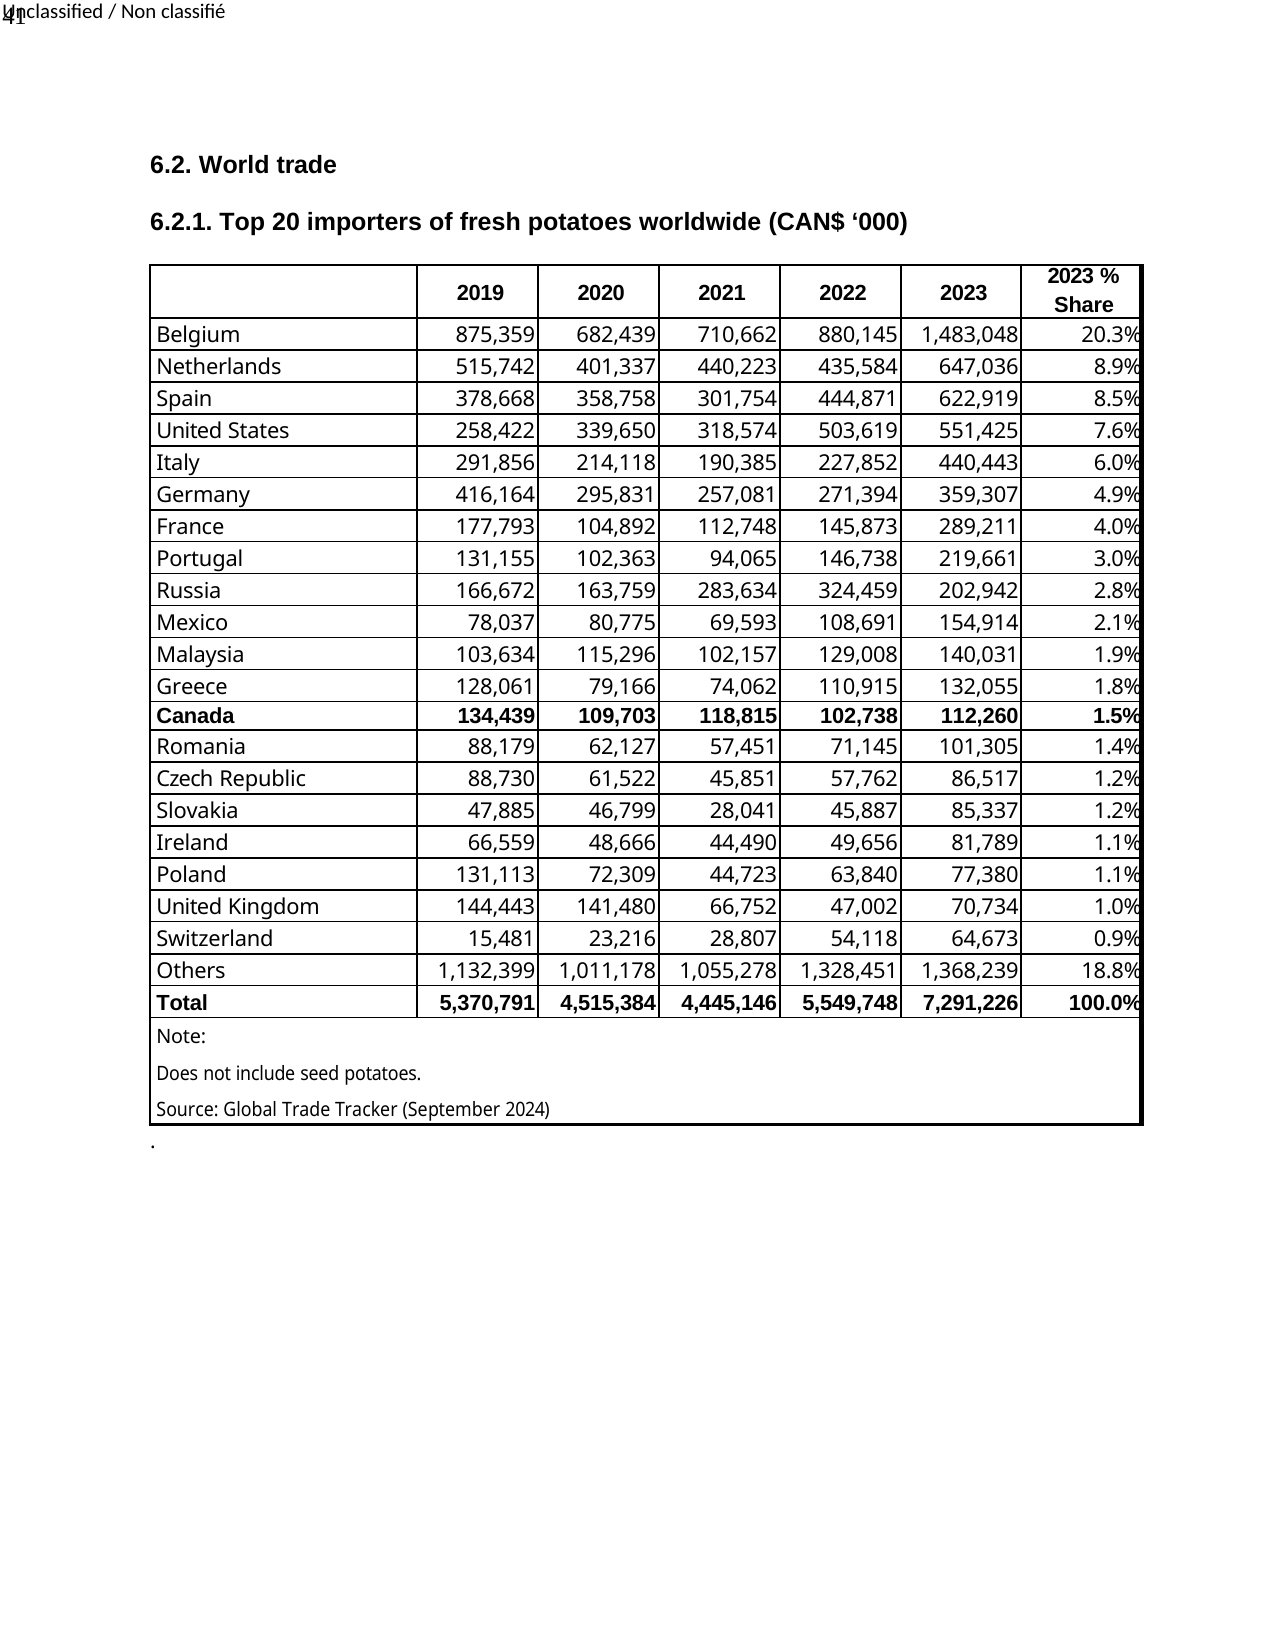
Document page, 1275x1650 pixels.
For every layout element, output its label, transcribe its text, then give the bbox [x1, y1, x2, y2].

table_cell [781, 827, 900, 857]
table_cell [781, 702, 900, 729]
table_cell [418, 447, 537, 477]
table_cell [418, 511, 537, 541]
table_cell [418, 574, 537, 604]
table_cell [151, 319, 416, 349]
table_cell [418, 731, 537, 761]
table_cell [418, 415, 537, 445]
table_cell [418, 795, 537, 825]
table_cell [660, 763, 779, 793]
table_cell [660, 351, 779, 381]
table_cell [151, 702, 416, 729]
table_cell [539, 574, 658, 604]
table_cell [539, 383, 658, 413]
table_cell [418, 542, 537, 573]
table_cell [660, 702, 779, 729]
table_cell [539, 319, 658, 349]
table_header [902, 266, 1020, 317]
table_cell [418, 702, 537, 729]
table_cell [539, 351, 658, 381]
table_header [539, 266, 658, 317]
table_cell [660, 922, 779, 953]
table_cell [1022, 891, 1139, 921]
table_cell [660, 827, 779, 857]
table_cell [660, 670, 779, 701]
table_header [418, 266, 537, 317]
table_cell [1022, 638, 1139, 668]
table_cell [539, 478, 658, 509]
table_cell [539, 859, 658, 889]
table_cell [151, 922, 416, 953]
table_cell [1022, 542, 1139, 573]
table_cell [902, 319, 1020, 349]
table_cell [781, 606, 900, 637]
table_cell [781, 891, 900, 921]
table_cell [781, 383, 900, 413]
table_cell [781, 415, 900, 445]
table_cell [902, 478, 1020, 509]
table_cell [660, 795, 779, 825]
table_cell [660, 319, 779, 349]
list Top 20 importers of fresh potatoes worldwide (CAN$ ‘000) [150, 207, 1275, 236]
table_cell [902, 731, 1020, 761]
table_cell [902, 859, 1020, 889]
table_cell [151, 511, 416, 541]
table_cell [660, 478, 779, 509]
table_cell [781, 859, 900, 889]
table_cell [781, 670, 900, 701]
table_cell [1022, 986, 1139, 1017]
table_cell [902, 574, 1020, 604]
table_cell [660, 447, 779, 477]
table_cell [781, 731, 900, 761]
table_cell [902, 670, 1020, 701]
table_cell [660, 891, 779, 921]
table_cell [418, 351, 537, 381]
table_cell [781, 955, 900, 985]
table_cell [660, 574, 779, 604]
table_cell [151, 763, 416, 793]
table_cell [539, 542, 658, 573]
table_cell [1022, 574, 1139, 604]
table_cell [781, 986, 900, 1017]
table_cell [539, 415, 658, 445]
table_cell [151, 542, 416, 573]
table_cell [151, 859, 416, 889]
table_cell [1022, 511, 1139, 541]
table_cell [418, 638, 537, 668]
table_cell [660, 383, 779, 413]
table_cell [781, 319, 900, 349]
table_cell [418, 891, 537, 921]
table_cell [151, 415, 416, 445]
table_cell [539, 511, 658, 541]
text . [150, 1126, 1275, 1155]
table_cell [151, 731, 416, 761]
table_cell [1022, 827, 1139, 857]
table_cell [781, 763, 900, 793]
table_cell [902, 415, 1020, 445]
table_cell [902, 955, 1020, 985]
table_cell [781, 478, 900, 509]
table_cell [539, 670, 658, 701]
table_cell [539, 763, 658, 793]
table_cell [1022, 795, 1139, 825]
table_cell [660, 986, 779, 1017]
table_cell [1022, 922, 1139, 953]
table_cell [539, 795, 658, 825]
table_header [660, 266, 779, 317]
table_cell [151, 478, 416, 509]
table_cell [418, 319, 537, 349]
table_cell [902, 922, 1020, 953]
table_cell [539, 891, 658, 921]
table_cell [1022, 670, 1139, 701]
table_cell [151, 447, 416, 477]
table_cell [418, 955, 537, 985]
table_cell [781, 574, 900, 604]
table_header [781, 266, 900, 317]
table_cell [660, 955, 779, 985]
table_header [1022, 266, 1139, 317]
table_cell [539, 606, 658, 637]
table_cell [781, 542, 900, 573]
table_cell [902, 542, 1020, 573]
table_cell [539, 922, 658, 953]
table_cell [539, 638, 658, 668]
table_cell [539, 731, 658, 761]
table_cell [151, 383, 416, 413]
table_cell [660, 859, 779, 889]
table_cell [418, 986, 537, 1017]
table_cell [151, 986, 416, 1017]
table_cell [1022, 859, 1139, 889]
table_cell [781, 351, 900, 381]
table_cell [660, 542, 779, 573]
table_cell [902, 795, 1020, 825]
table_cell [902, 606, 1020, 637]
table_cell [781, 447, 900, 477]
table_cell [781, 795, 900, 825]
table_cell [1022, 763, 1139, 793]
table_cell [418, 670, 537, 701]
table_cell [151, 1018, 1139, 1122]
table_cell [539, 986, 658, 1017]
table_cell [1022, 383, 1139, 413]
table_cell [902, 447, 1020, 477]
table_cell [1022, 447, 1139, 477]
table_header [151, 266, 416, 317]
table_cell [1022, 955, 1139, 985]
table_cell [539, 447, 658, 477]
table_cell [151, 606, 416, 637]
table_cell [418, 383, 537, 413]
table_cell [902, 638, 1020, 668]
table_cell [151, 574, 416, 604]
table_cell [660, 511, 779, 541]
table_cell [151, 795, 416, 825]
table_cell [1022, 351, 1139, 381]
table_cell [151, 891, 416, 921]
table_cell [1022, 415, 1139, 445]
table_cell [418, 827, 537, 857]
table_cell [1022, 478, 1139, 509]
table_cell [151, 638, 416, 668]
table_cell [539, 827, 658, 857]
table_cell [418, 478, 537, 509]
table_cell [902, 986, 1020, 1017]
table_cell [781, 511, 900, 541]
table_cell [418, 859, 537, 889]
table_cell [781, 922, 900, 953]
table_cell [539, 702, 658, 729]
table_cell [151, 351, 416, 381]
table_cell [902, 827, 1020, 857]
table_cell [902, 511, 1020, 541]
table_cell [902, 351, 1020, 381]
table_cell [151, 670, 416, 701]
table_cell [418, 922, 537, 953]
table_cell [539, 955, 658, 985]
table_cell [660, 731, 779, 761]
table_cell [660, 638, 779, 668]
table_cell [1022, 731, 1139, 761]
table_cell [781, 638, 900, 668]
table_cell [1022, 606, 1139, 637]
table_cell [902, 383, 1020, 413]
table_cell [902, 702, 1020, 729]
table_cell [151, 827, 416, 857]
subtitle World trade [150, 150, 1275, 179]
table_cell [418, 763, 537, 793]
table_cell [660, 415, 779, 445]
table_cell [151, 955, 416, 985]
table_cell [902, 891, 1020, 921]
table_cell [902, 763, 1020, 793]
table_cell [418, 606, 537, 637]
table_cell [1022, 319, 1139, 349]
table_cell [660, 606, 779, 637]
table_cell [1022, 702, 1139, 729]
